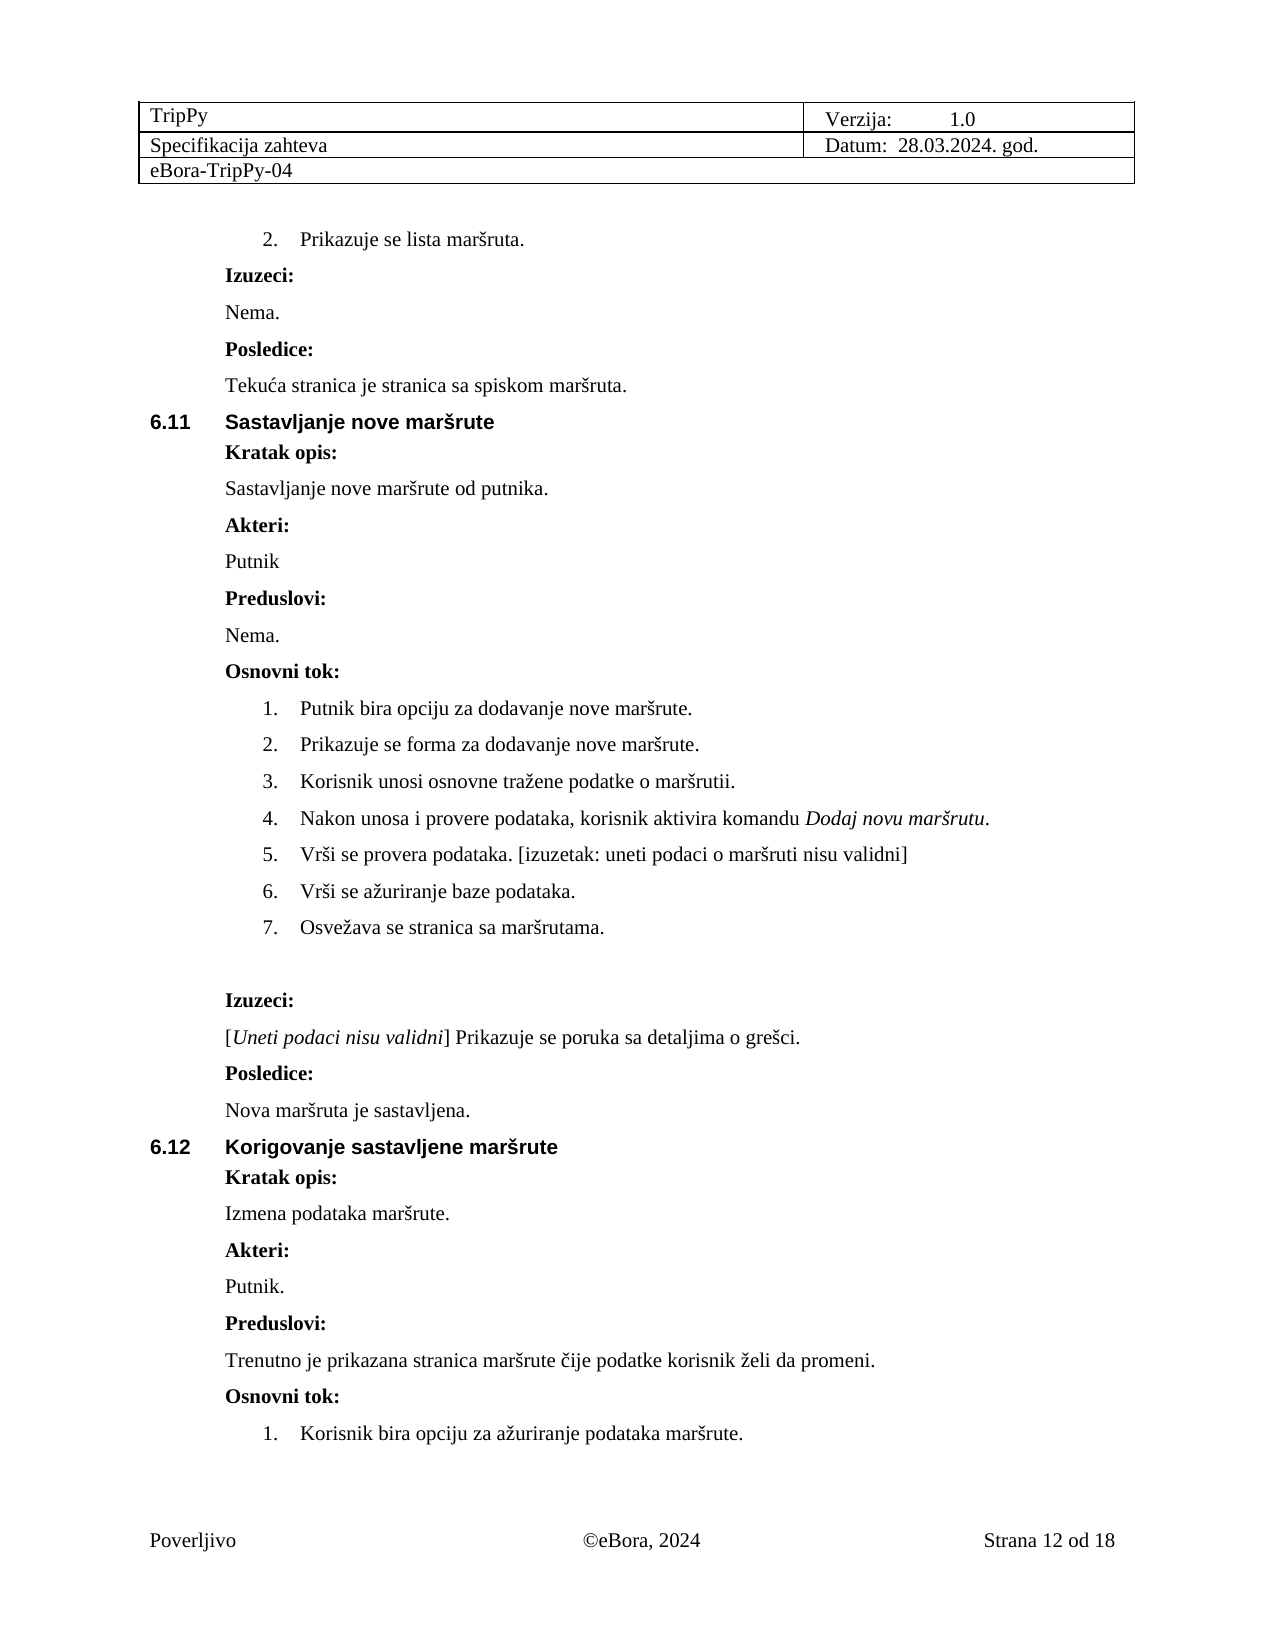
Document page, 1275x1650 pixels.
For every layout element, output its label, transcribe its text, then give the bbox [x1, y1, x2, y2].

list Korisnik unosi osnovne tražene podatke o maršrutii. [262, 769, 1125, 793]
list Korisnik bira opciju za ažuriranje podataka maršrute. [262, 1421, 1125, 1445]
subtitle Korigovanje sastavljene maršrute [150, 1134, 1125, 1158]
list Nakon unosa i provere podataka, korisnik aktivira komandu Dodaj novu maršrutu. [262, 805, 1125, 829]
text Putnik [150, 549, 1125, 573]
text Nema. [225, 623, 1125, 647]
text Putnik. [225, 1274, 1125, 1298]
text Trenutno je prikazana stranica maršrute čije podatke korisnik želi da promeni. [225, 1347, 1125, 1372]
text [Uneti podaci nisu validni] Prikazuje se poruka sa detaljima o grešci. [225, 1025, 1125, 1049]
text Tekuća stranica je stranica sa spiskom maršruta. [225, 373, 1125, 397]
text Izmena podataka maršrute. [225, 1201, 1125, 1225]
text Posledice: [225, 1061, 1125, 1085]
text Nema. [225, 300, 1125, 324]
text Osnovni tok: [225, 659, 1125, 683]
text Osnovni tok: [225, 1384, 1125, 1408]
text Kratak opis: [225, 1165, 1125, 1189]
list Prikazuje se lista maršruta. [262, 227, 1125, 251]
text Izuzeci: [225, 988, 1125, 1012]
text Preduslovi: [225, 1311, 1125, 1335]
text Kratak opis: [225, 440, 1125, 464]
list Vrši se provera podataka. [izuzetak: uneti podaci o maršruti nisu validni] [262, 842, 1125, 866]
subtitle Sastavljanje nove maršrute [150, 409, 1125, 433]
text Posledice: [225, 336, 1125, 361]
text Nova maršruta je sastavljena. [225, 1098, 1125, 1122]
list Prikazuje se forma za dodavanje nove maršrute. [262, 732, 1125, 756]
list Putnik bira opciju za dodavanje nove maršrute. [262, 696, 1125, 720]
text Preduslovi: [225, 586, 1125, 610]
text Akteri: [225, 513, 1125, 537]
text Sastavljanje nove maršrute od putnika. [225, 476, 1125, 500]
text Akteri: [225, 1238, 1125, 1262]
list Osvežava se stranica sa maršrutama. [262, 915, 1125, 939]
text Izuzeci: [225, 263, 1125, 287]
list Vrši se ažuriranje baze podataka. [262, 878, 1125, 903]
